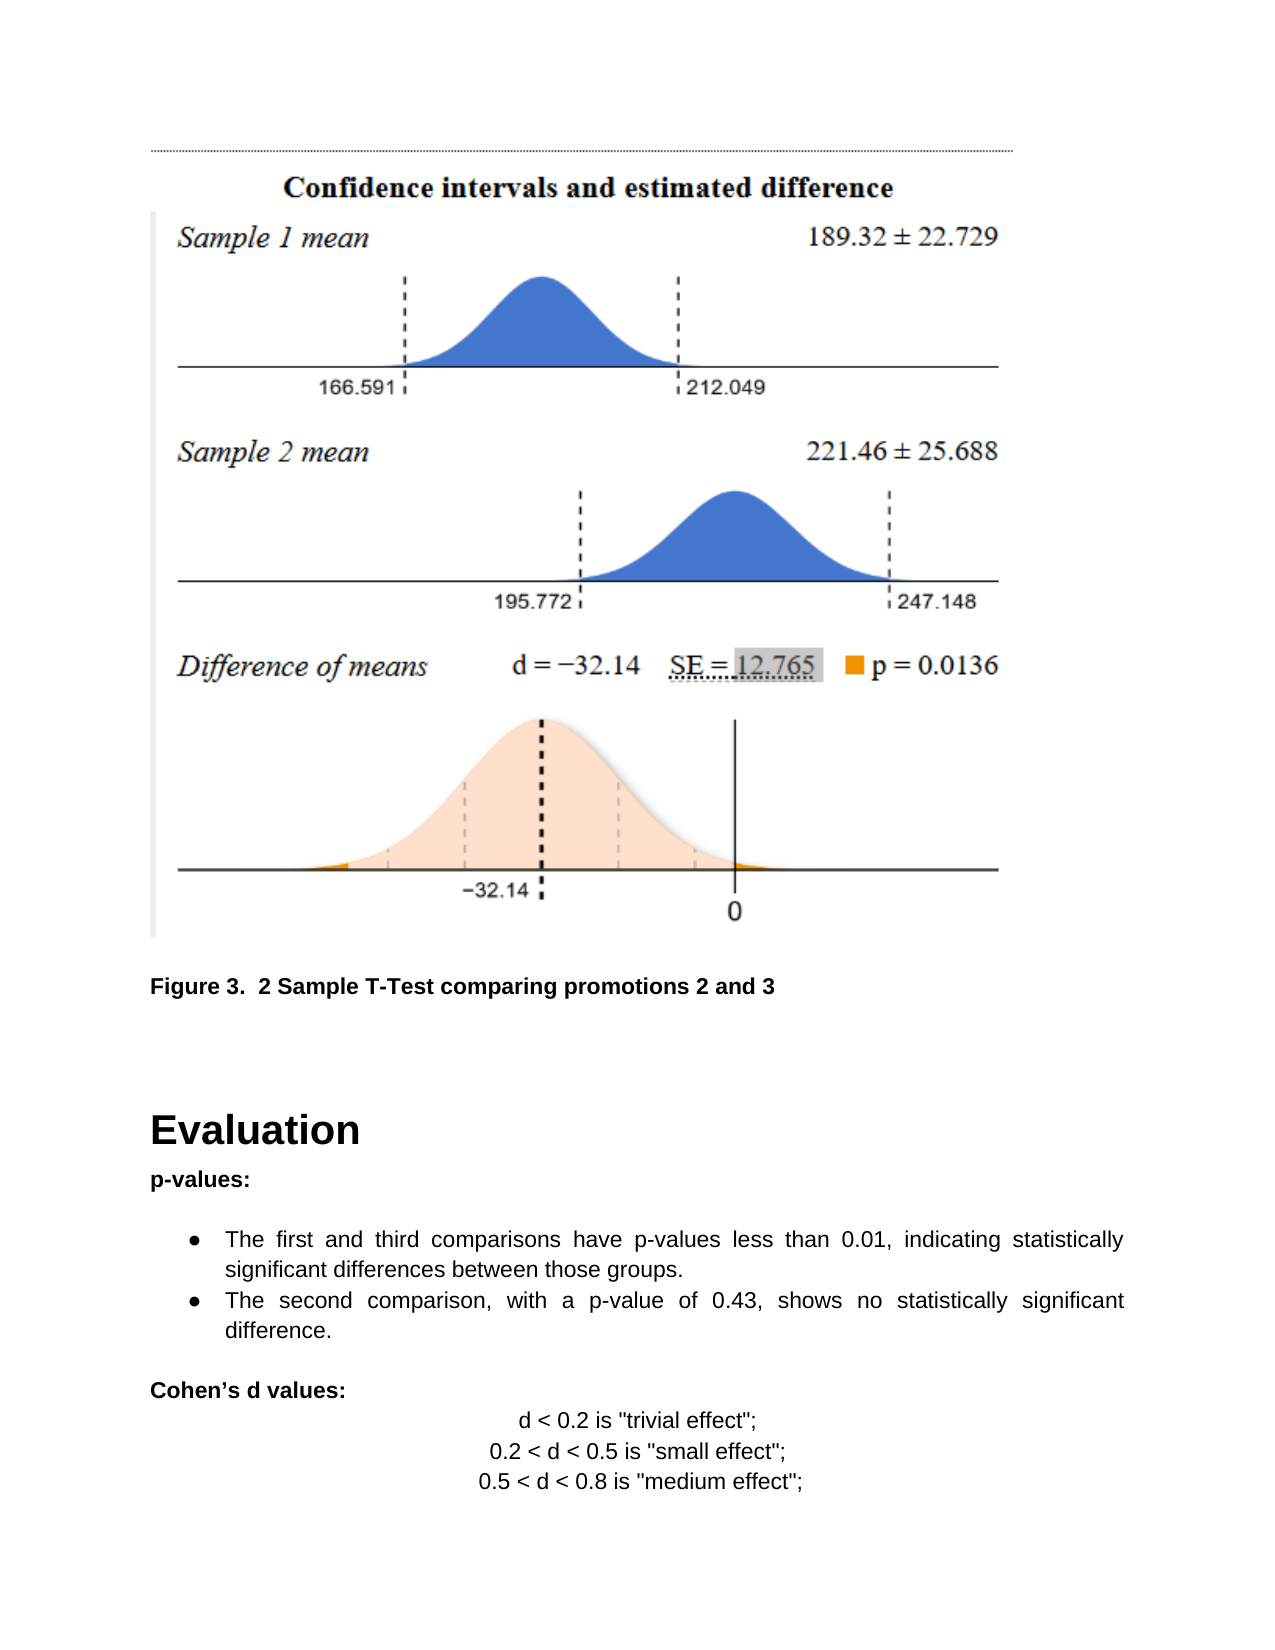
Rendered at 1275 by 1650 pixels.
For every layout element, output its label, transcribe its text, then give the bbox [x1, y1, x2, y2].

list The second comparison, with a p-value of 0.43, shows no statistically significant difference. [187, 1287, 1125, 1343]
text 0.5 < d < 0.8 is "medium effect"; [150, 1468, 1125, 1494]
text Figure 3. 2 Sample T-Test comparing promotions 2 and 3 [150, 973, 1125, 999]
text 0.2 < d < 0.5 is "small effect"; [150, 1438, 1125, 1464]
text d < 0.2 is "trivial effect"; [150, 1407, 1125, 1434]
text Cohen’s d values: [150, 1347, 1125, 1404]
subtitle Evaluation [150, 1105, 1125, 1153]
picture [150, 150, 1013, 939]
text p-values: [150, 1166, 1125, 1192]
list The first and third comparisons have p-values less than 0.01, indicating statistically significant differences between those groups. [187, 1226, 1125, 1283]
